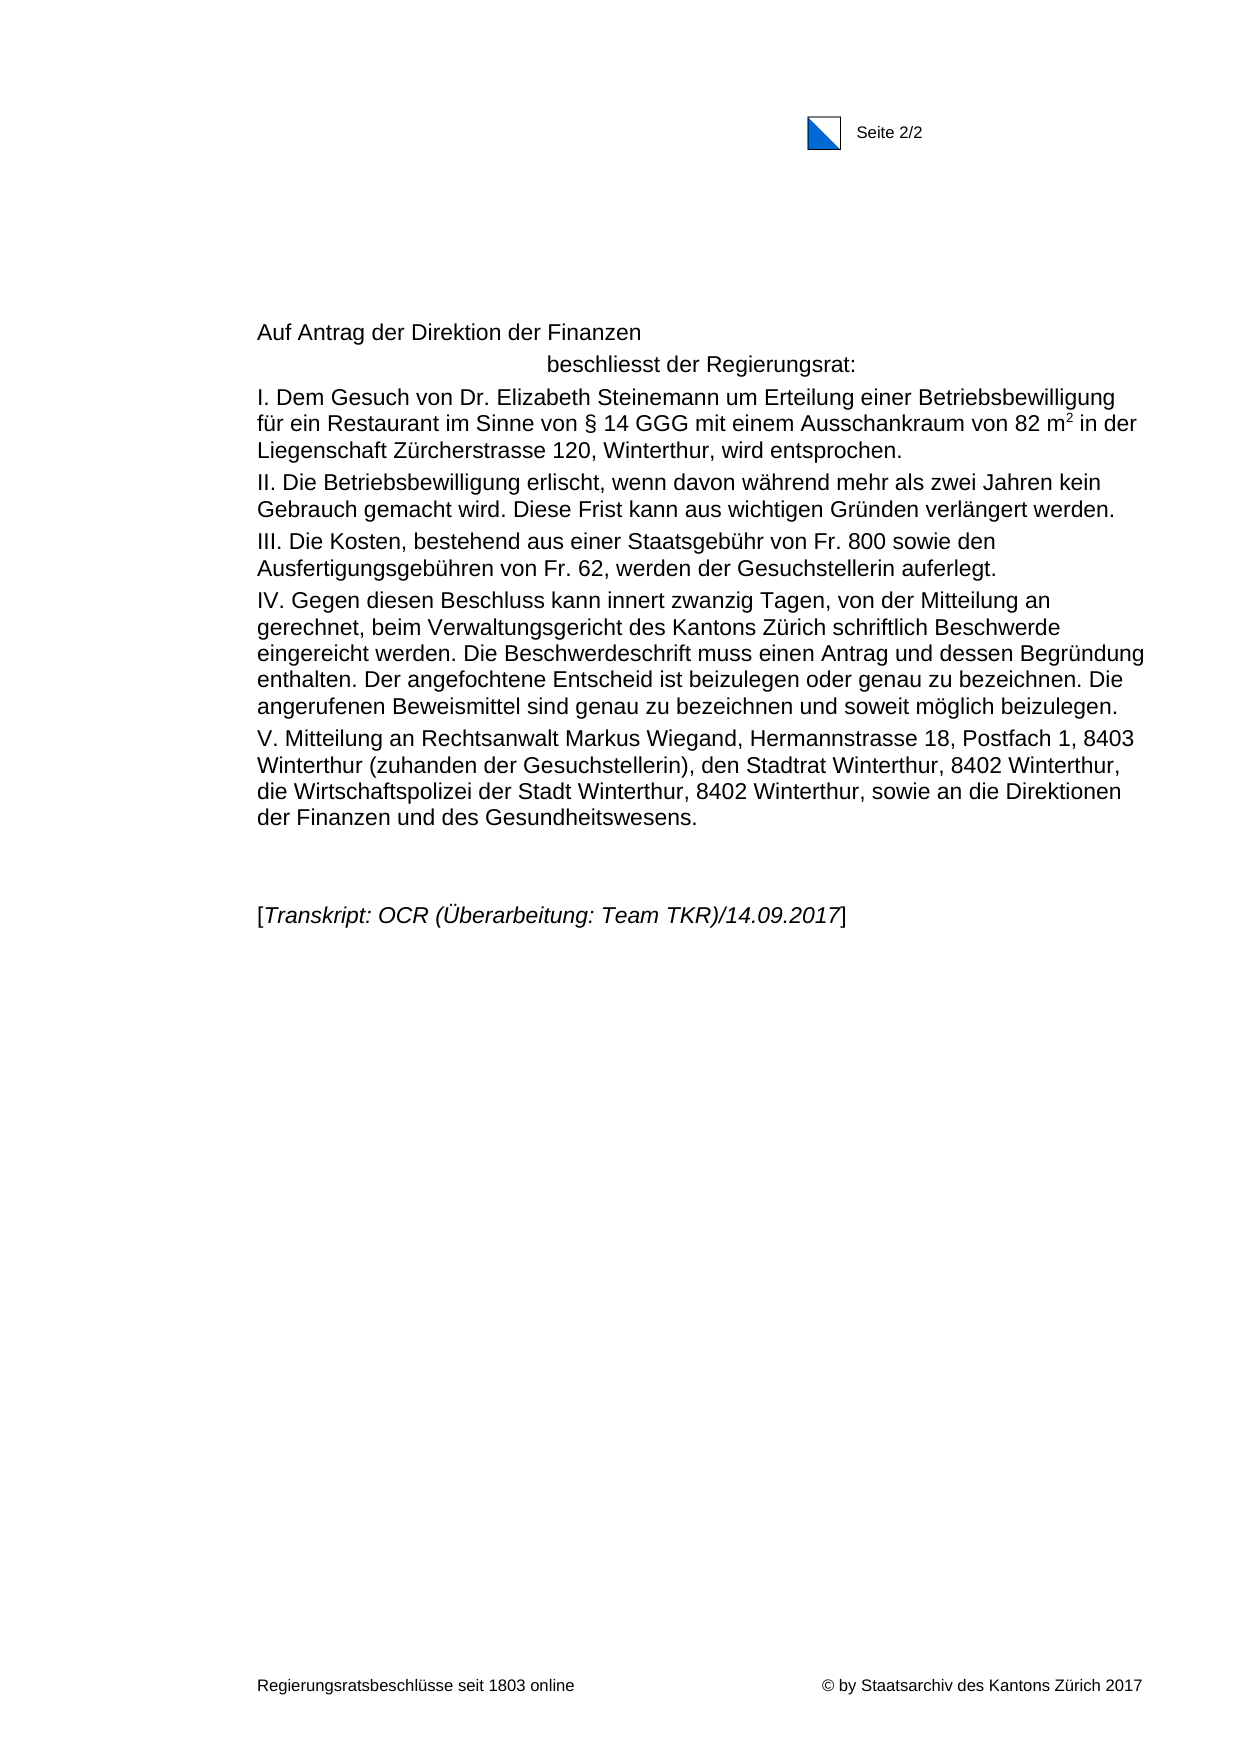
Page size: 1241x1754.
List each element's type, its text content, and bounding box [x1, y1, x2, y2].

text IV. Gegen diesen Beschluss kann innert zwanzig Tagen, von der Mitteilung an gerechnet, beim Verwaltungsgericht des Kantons Zürich schriftlich Beschwerde eingereicht werden. Die Beschwerdeschrift muss einen Antrag und dessen Begründung enthalten. Der angefochtene Entscheid ist beizulegen oder genau zu bezeichnen. Die angerufenen Beweismittel sind genau zu bezeichnen und soweit möglich beizulegen. [257, 587, 1146, 719]
text III. Die Kosten, bestehend aus einer Staatsgebühr von Fr. 800 sowie den Ausfertigungsgebühren von Fr. 62, werden der Gesuchstellerin auferlegt. [257, 528, 1146, 581]
text V. Mitteilung an Rechtsanwalt Markus Wiegand, Hermannstrasse 18, Postfach 1, 8403 Winterthur (zuhanden der Gesuchstellerin), den Stadtrat Winterthur, 8402 Winterthur, die Wirtschaftspolizei der Stadt Winterthur, 8402 Winterthur, sowie an die Direktionen der Finanzen und des Gesundheitswesens. [257, 725, 1146, 831]
picture [806, 115, 842, 151]
text beschliesst der Regierungsrat: [257, 351, 1146, 378]
text Auf Antrag der Direktion der Finanzen [257, 319, 1146, 345]
text I. Dem Gesuch von Dr. Elizabeth Steinemann um Erteilung einer Betriebsbewilligung für ein Restaurant im Sinne von § 14 GGG mit einem Ausschankraum von 82 m2 in der Liegenschaft Zürcherstrasse 120, Winterthur, wird entsprochen. [257, 384, 1146, 463]
text [Transkript: OCR (Überarbeitung: Team TKR)/14.09.2017] [257, 902, 1146, 928]
text II. Die Betriebsbewilligung erlischt, wenn davon während mehr als zwei Jahren kein Gebrauch gemacht wird. Diese Frist kann aus wichtigen Gründen verlängert werden. [257, 469, 1146, 522]
